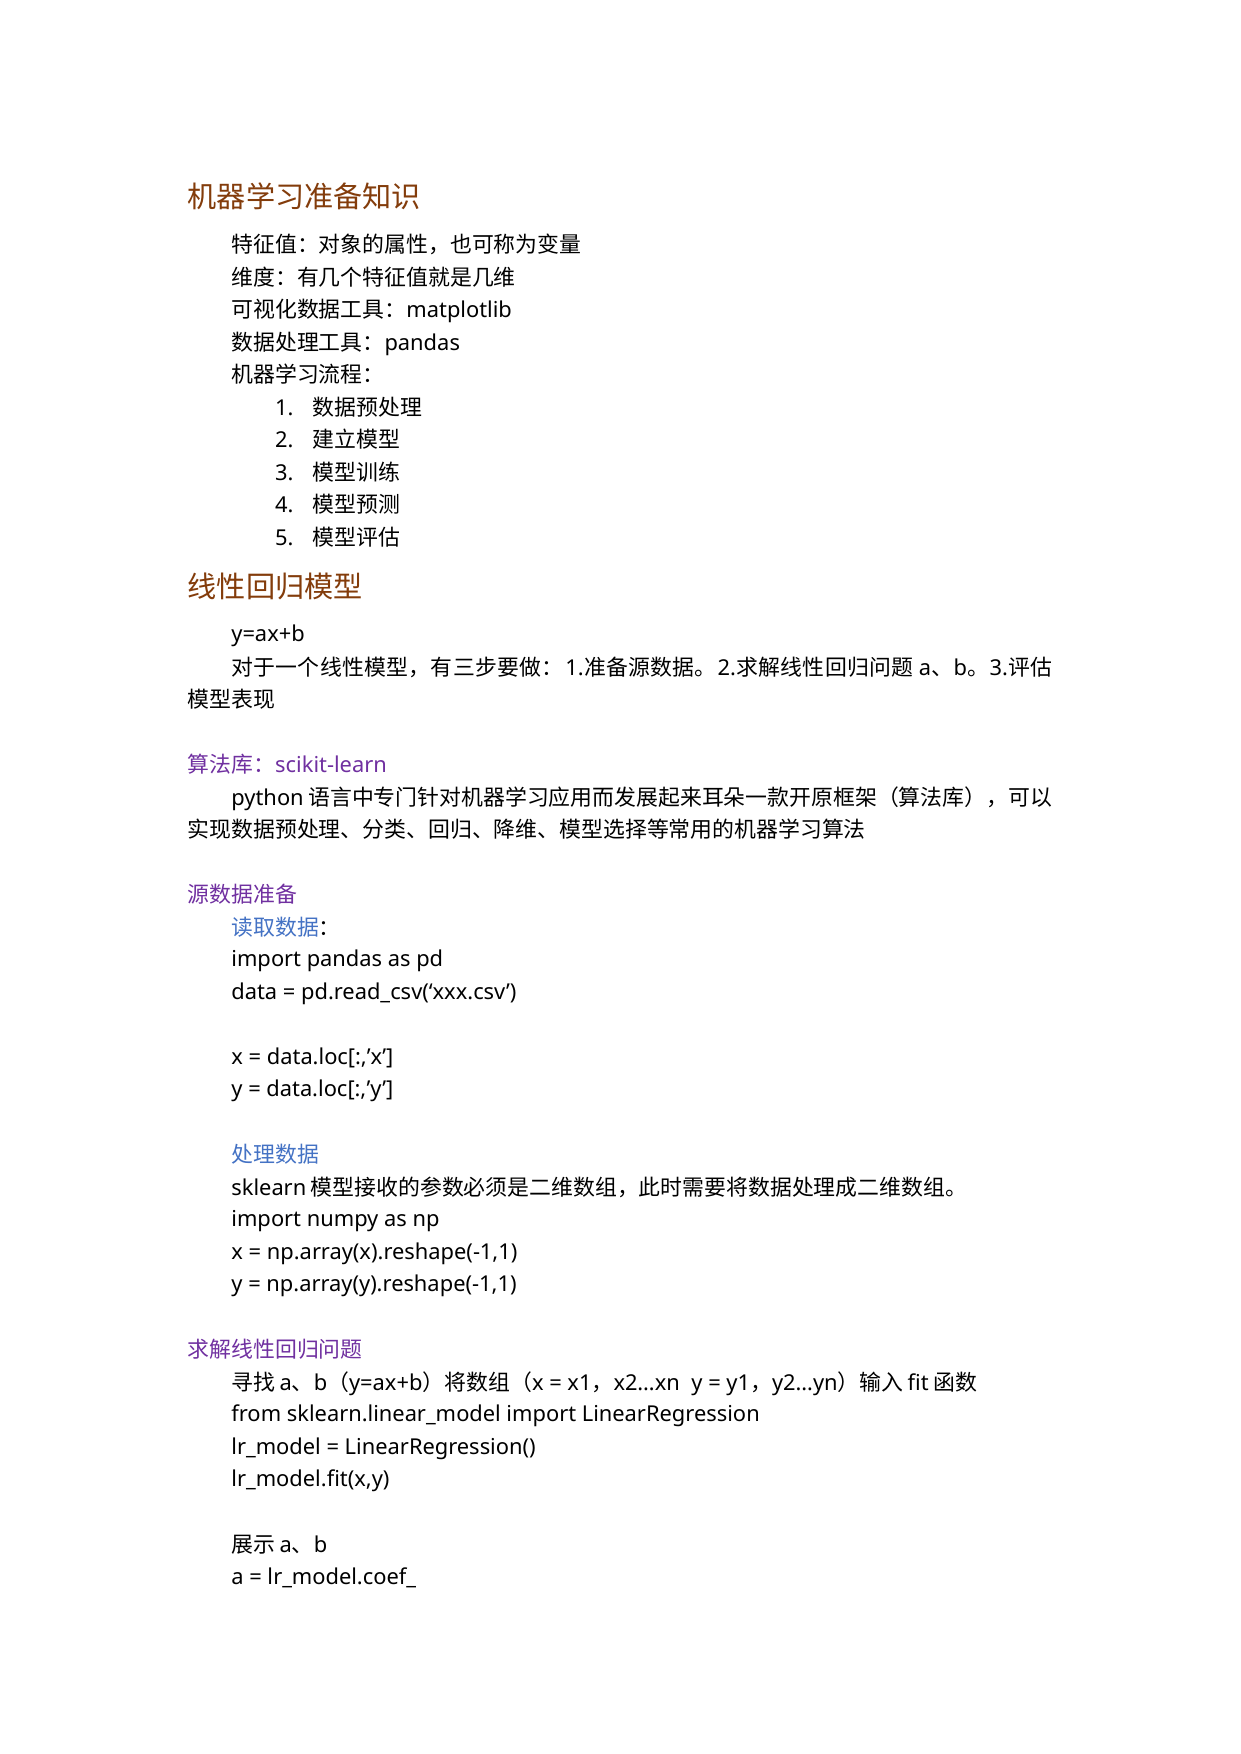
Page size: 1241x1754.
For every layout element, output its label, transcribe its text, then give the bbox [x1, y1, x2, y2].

text 展示a、b [187, 1527, 1053, 1559]
list 建立模型 [275, 422, 1053, 454]
text 机器学习流程： [187, 357, 1053, 389]
text python语言中专门针对机器学习应用而发展起来耳朵一款开原框架（算法库），可以实现数据预处理、分类、回归、降维、模型选择等常用的机器学习算法 [187, 779, 1053, 844]
text 处理数据 [187, 1137, 1053, 1169]
text 维度：有几个特征值就是几维 [187, 259, 1053, 292]
list 模型预测 [275, 487, 1053, 519]
text x = np.array(x).reshape(-1,1) [187, 1234, 1053, 1267]
text 特征值：对象的属性，也可称为变量 [187, 227, 1053, 259]
text 寻找a、b（y=ax+b）将数组（x = x1，x2…xn y = y1，y2…yn）输入fit函数 [187, 1364, 1053, 1397]
text a = lr_model.coef_ [187, 1559, 1053, 1592]
text 对于一个线性模型，有三步要做：1.准备源数据。2.求解线性回归问题a、b。3.评估模型表现 [187, 649, 1053, 714]
text import pandas as pd [187, 942, 1053, 974]
text 机器学习准备知识 [187, 162, 1053, 227]
text data = pd.read_csv(‘xxx.csv’) [187, 974, 1053, 1007]
text 读取数据： [187, 909, 1053, 942]
text 算法库：scikit-learn [187, 747, 1053, 779]
text from sklearn.linear_model import LinearRegression [187, 1397, 1053, 1429]
text lr_model = LinearRegression() [187, 1429, 1053, 1462]
text y = data.loc[:,’y’] [187, 1072, 1053, 1104]
text 数据处理工具：pandas [187, 324, 1053, 357]
text 源数据准备 [187, 877, 1053, 909]
text sklearn模型接收的参数必须是二维数组，此时需要将数据处理成二维数组。 [187, 1169, 1053, 1202]
text lr_model.fit(x,y) [187, 1462, 1053, 1494]
list 数据预处理 [275, 389, 1053, 422]
text import numpy as np [187, 1202, 1053, 1234]
text x = data.loc[:,’x’] [187, 1039, 1053, 1072]
text y=ax+b [187, 617, 1053, 649]
list 模型评估 [275, 519, 1053, 552]
text 求解线性回归问题 [187, 1332, 1053, 1364]
text 线性回归模型 [187, 552, 1053, 617]
text 可视化数据工具：matplotlib [187, 292, 1053, 324]
text y = np.array(y).reshape(-1,1) [187, 1267, 1053, 1299]
list 模型训练 [275, 454, 1053, 487]
